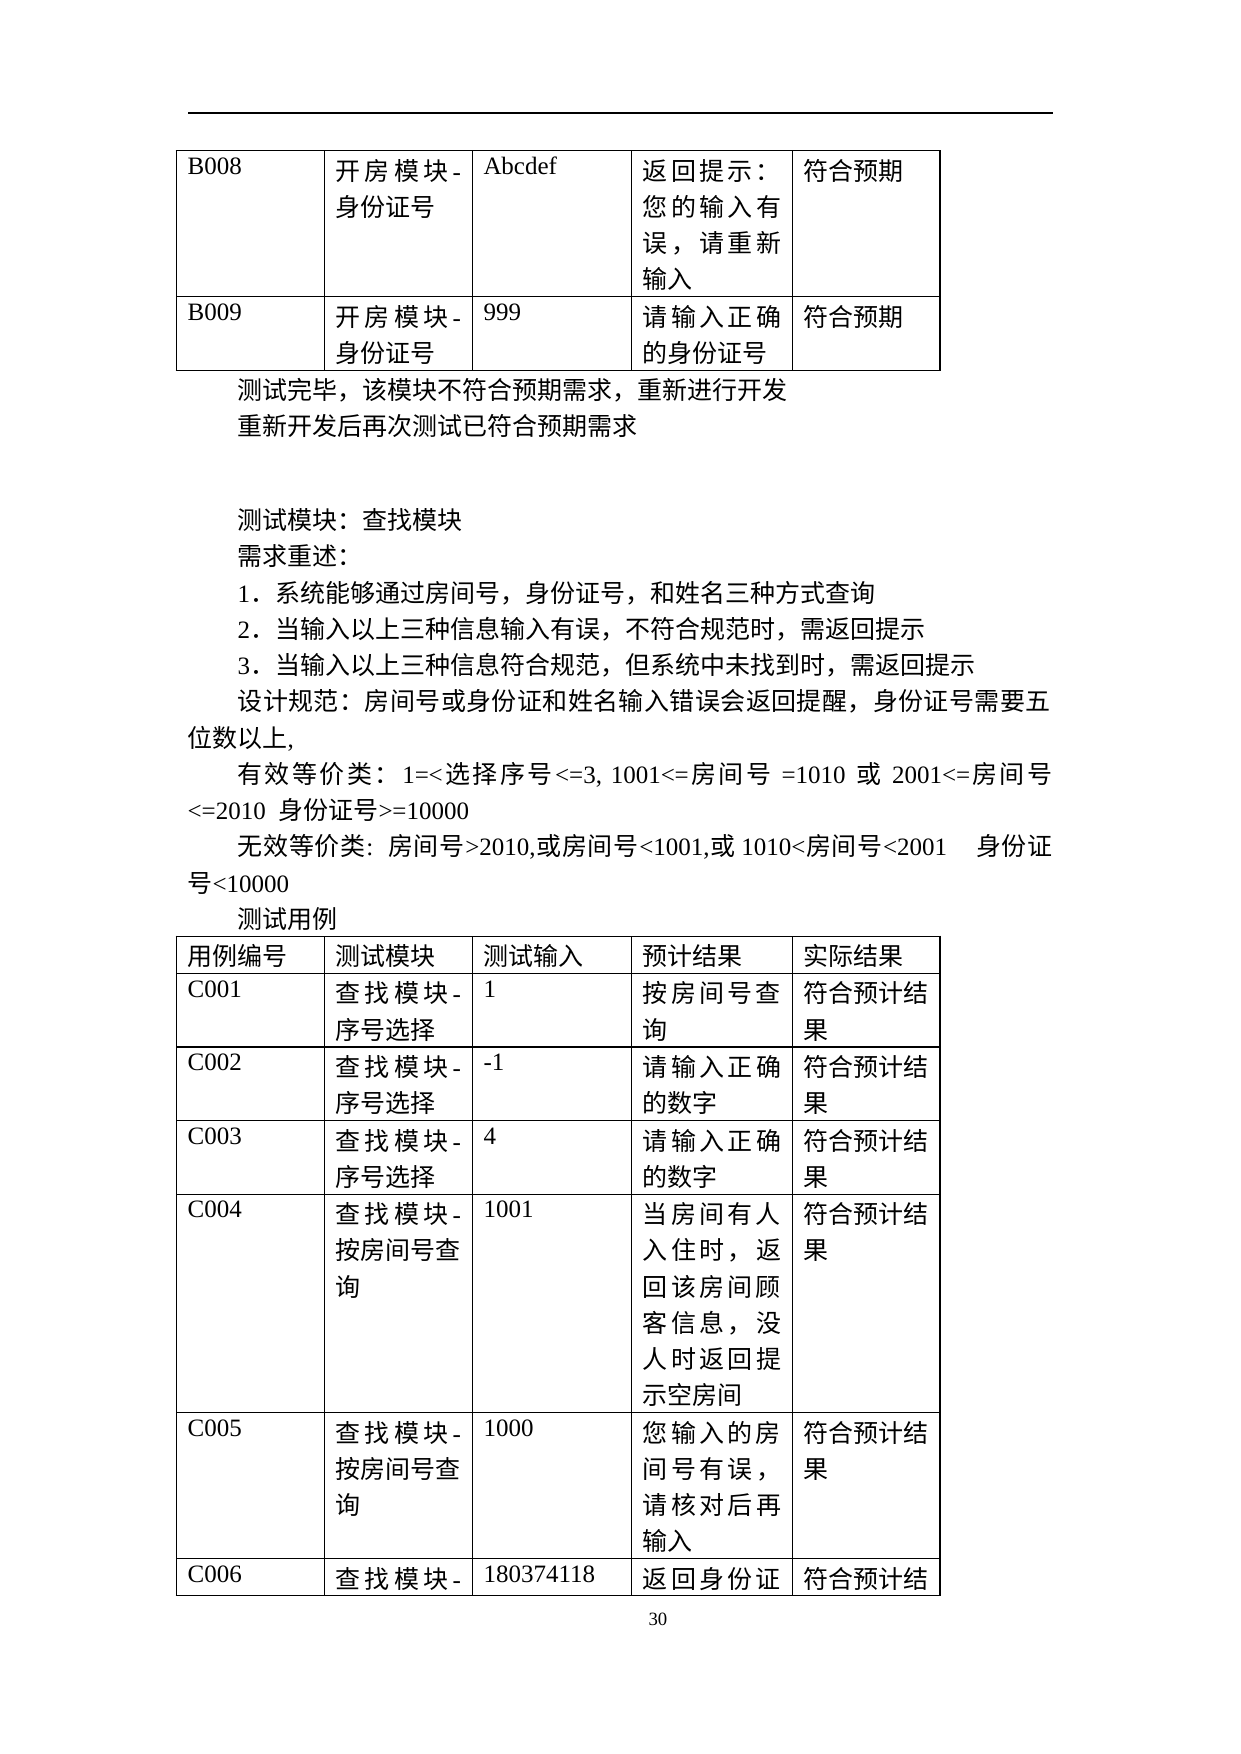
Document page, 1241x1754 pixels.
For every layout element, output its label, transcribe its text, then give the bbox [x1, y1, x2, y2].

text 无效等价类: 房间号>2010,或房间号<1001,或1010<房间号<2001 身份证号<10000 [187, 827, 1053, 899]
table_cell 符合预期 [793, 297, 939, 369]
table_cell 查找模块-按身份证号查询 [325, 1559, 472, 1595]
table_cell 请输入正确的数字 [632, 1121, 792, 1193]
table_cell C005 [177, 1413, 324, 1558]
table_cell 符合预计结果 [793, 1121, 939, 1193]
table_cell 4 [473, 1121, 631, 1193]
table_cell C001 [177, 974, 324, 1046]
table_cell 符合预计结果 [793, 1195, 939, 1412]
table_cell 按房间号查询 [632, 974, 792, 1046]
table_cell 请输入正确的身份证号 [632, 297, 792, 369]
table_cell 1001 [473, 1195, 631, 1412]
table_header 测试输入 [473, 937, 631, 973]
table_cell 开房模块-身份证号 [325, 151, 472, 296]
text 测试用例 [187, 899, 1053, 936]
text 3．当输入以上三种信息符合规范，但系统中未找到时，需返回提示 [187, 646, 1053, 682]
table_cell B008 [177, 151, 324, 296]
table_cell C004 [177, 1195, 324, 1412]
table_header 预计结果 [632, 937, 792, 973]
text 1．系统能够通过房间号，身份证号，和姓名三种方式查询 [187, 573, 1053, 609]
table_cell 1000 [473, 1413, 631, 1558]
table_cell 查找模块-按房间号查询 [325, 1195, 472, 1412]
text 2．当输入以上三种信息输入有误，不符合规范时，需返回提示 [187, 609, 1053, 646]
text 设计规范：房间号或身份证和姓名输入错误会返回提醒，身份证号需要五位数以上, [187, 682, 1053, 754]
table_cell 符合预计结果 [793, 974, 939, 1046]
table_cell 您输入的房间号有误，请核对后再输入 [632, 1413, 792, 1558]
table_cell 符合预计结果 [793, 1559, 939, 1595]
text 需求重述： [187, 537, 1053, 573]
table_cell 开房模块-身份证号 [325, 297, 472, 369]
table_cell 请输入正确的数字 [632, 1048, 792, 1120]
table_cell 符合预期 [793, 151, 939, 296]
table_cell B009 [177, 297, 324, 369]
table_cell 符合预计结果 [793, 1048, 939, 1120]
table_cell C002 [177, 1048, 324, 1120]
table_cell -1 [473, 1048, 631, 1120]
table_cell 1 [473, 974, 631, 1046]
table_cell C006 [177, 1559, 324, 1595]
table_cell C003 [177, 1121, 324, 1193]
table_cell 返回提示：您的输入有误，请重新输入 [632, 151, 792, 296]
table_cell 当房间有人入住时，返回该房间顾客信息，没人时返回提示空房间 [632, 1195, 792, 1412]
table_cell 查找模块-序号选择 [325, 974, 472, 1046]
table_cell 符合预计结果 [793, 1413, 939, 1558]
table_cell 180374118（该身份证号开过房） [473, 1559, 631, 1595]
table_cell 999 [473, 297, 631, 369]
table_header 实际结果 [793, 937, 939, 973]
text 有效等价类：1=<选择序号<=3, 1001<=房间号 =1010 或 2001<=房间号<=2010 身份证号>=10000 [187, 754, 1053, 827]
table_cell 查找模块-按房间号查询 [325, 1413, 472, 1558]
table_cell Abcdef [473, 151, 631, 296]
table_header 测试模块 [325, 937, 472, 973]
table_header 用例编号 [177, 937, 324, 973]
text 重新开发后再次测试已符合预期需求 [187, 407, 1053, 443]
table_cell 查找模块-序号选择 [325, 1048, 472, 1120]
text 测试模块：查找模块 [187, 501, 1053, 537]
table_cell 返回身份证号为输入身份证号的顾客信息 [632, 1559, 792, 1595]
table_cell 查找模块-序号选择 [325, 1121, 472, 1193]
text 测试完毕，该模块不符合预期需求，重新进行开发 [187, 371, 1053, 407]
